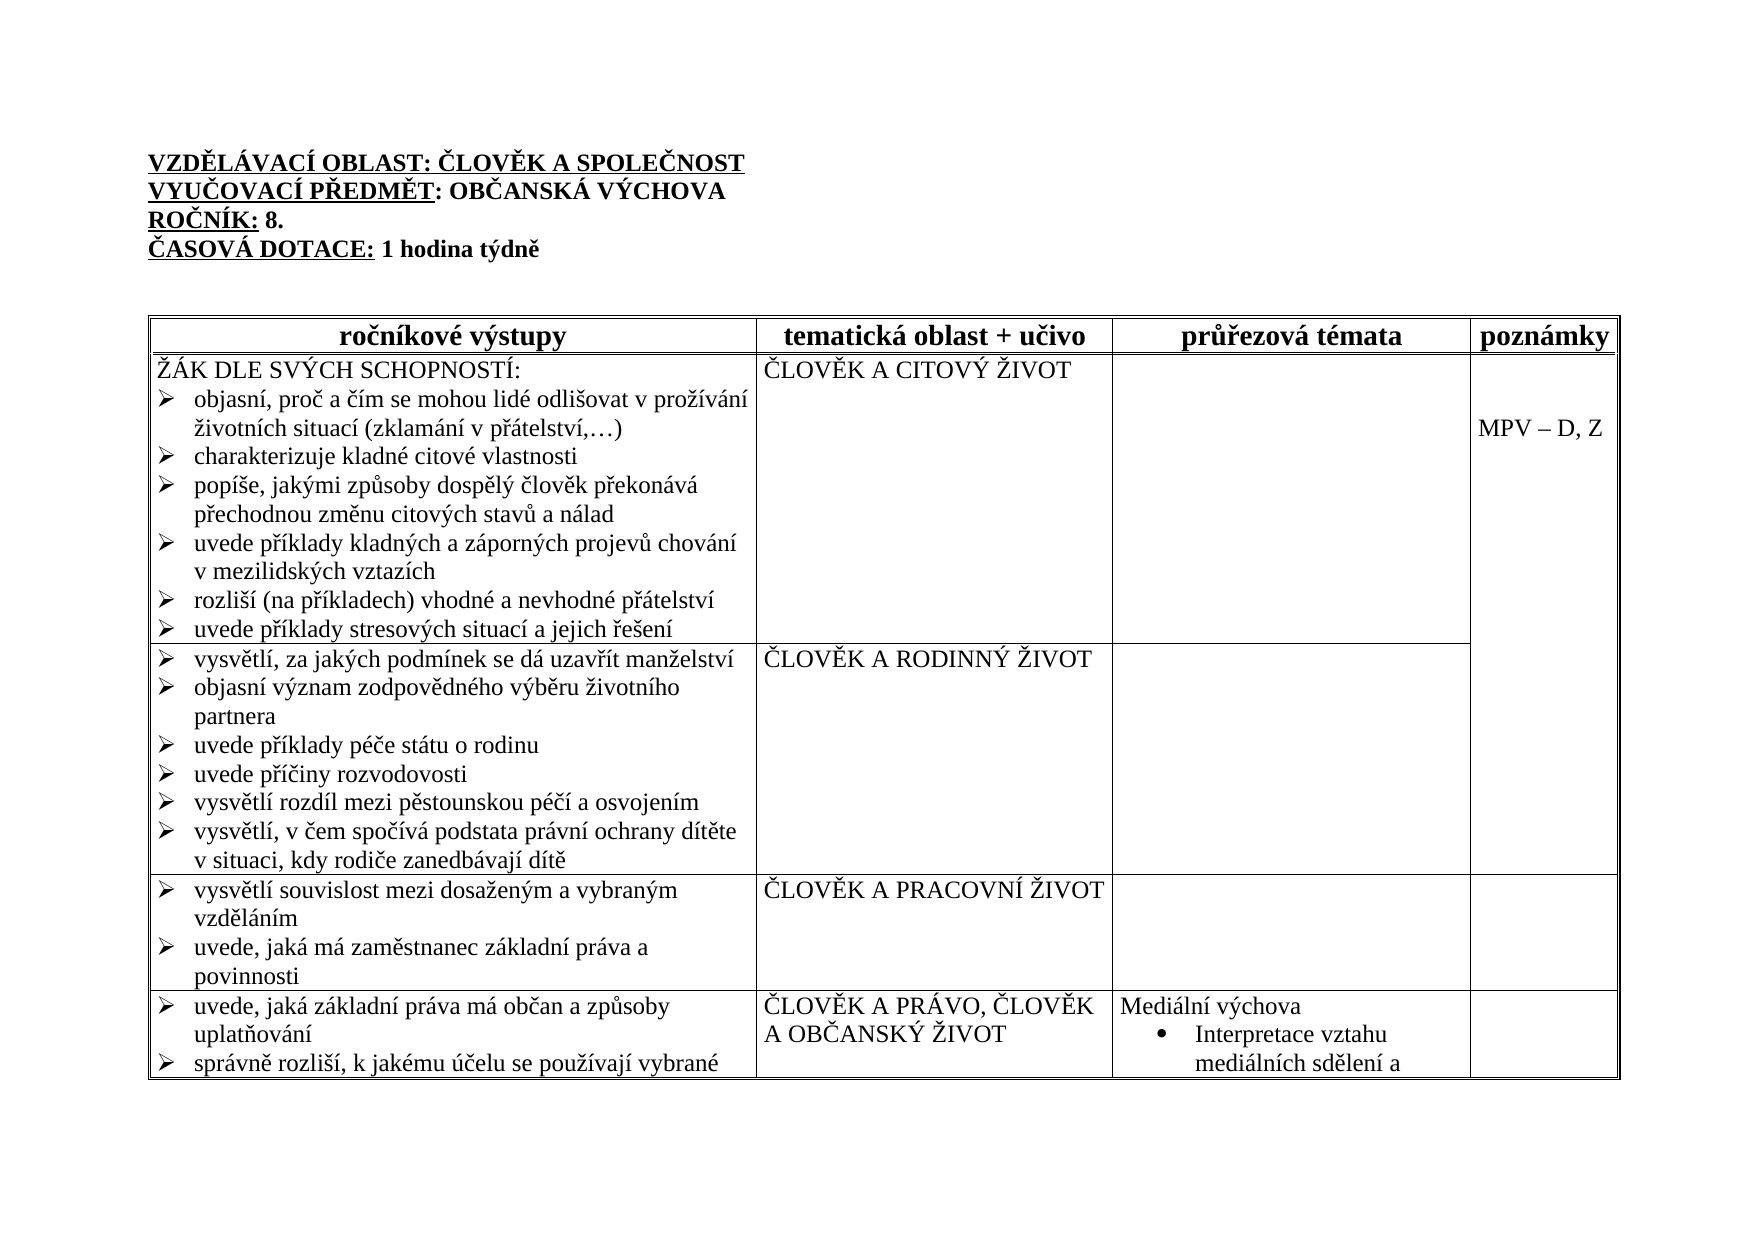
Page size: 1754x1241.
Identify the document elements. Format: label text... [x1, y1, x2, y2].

table_cell [1113, 644, 1470, 874]
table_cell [151, 991, 756, 1077]
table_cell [1113, 991, 1470, 1077]
table_cell ŽÁK DLE SVÝCH SCHOPNOSTÍ: objasní, proč a čím se mohou lidé odlišovat v prožívání životních situací (zklamání v přátelství,…) charakterizuje kladné citové vlastnosti popíše, jakými způsoby dospělý člověk překonává přechodnou změnu citových stavů a nálad uvede příklady kladných a záporných projevů chování v mezilidských vztazích rozliší (na příkladech) vhodné a nevhodné přátelství uvede příklady stresových situací a jejich řešení [149, 352, 756, 643]
table_cell [1113, 875, 1470, 990]
text ROČNÍK: 8. [148, 205, 1606, 234]
table_cell [1471, 875, 1617, 990]
table_header poznámky [1471, 319, 1617, 352]
text ČASOVÁ DOTACE: 1 hodina týdně [148, 234, 1606, 263]
table_header ročníkové výstupy [151, 319, 756, 352]
table_cell vysvětlí souvislost mezi dosaženým a vybraným vzděláním uvede, jaká má zaměstnanec základní práva a povinnosti [151, 875, 756, 990]
text VYUČOVACÍ PŘEDMĚT: OBČANSKÁ VÝCHOVA [148, 176, 1606, 205]
table_header tematická oblast + učivo [757, 319, 1112, 352]
table_cell ČLOVĚK A RODINNÝ ŽIVOT [757, 644, 1112, 874]
table_cell [1471, 991, 1617, 1077]
table_cell ČLOVĚK A PRACOVNÍ ŽIVOT [757, 875, 1112, 990]
table_cell [1113, 355, 1470, 643]
table_header průřezová témata [1113, 319, 1470, 352]
table_cell MPV – D, Z [1471, 352, 1619, 874]
table_cell vysvětlí, za jakých podmínek se dá uzavřít manželství objasní význam zodpovědného výběru životního partnera uvede příklady péče státu o rodinu uvede příčiny rozvodovosti vysvětlí rozdíl mezi pěstounskou péčí a osvojením vysvětlí, v čem spočívá podstata právní ochrany dítěte v situaci, kdy rodiče zanedbávají dítě [151, 644, 756, 874]
table_cell ČLOVĚK A CITOVÝ ŽIVOT [757, 355, 1112, 643]
text VZDĚLÁVACÍ OBLAST: ČLOVĚK A SPOLEČNOST [148, 148, 1606, 176]
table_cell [757, 991, 1112, 1077]
